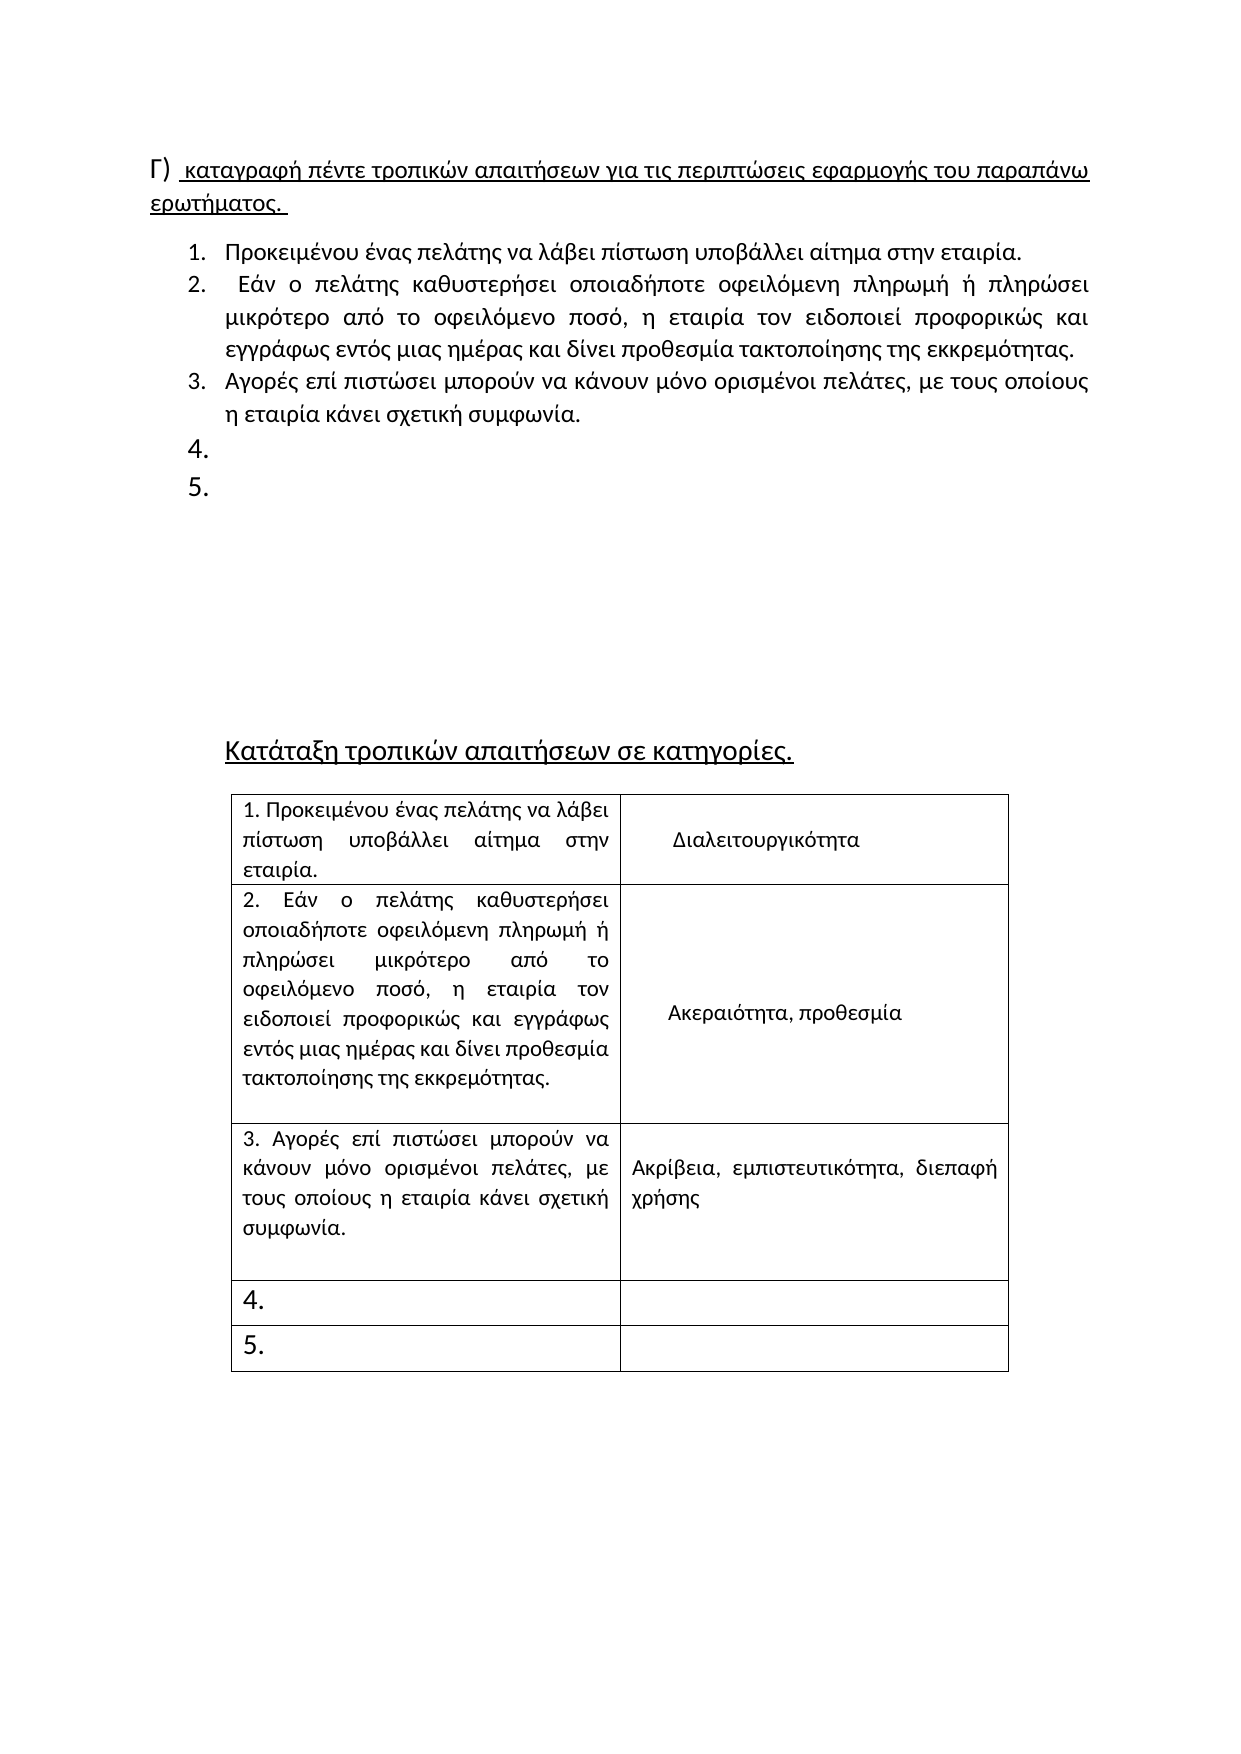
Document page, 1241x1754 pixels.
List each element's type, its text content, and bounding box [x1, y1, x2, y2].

table_cell Ακρίβεια, εμπιστευτικότητα, διεπαφή χρήσης [621, 1124, 1008, 1280]
table_cell 5. [232, 1326, 620, 1371]
table_header 1. Προκειμένου ένας πελάτης να λάβει πίστωση υποβάλλει αίτημα στην εταιρία. [232, 795, 620, 884]
table_cell Ακεραιότητα, προθεσμία [621, 885, 1008, 1123]
list Προκειμένου ένας πελάτης να λάβει πίστωση υποβάλλει αίτημα στην εταιρία. [187, 236, 1090, 267]
list Εάν ο πελάτης καθυστερήσει οποιαδήποτε οφειλόμενη πληρωμή ή πληρώσει μικρότερο από το οφειλόμενο ποσό, η εταιρία τον ειδοποιεί προφορικώς και εγγράφως εντός μιας ημέρας και δίνει προθεσμία τακτοποίησης της εκκρεμότητας. [187, 269, 1090, 364]
table_cell [621, 1281, 1008, 1325]
text Κατάταξη τροπικών απαιτήσεων σε κατηγορίες. [150, 732, 1090, 768]
table_header Διαλειτουργικότητα [621, 795, 1008, 884]
table_cell 3. Αγορές επί πιστώσει μπορούν να κάνουν μόνο ορισμένοι πελάτες, με τους οποίους η εταιρία κάνει σχετική συμφωνία. [232, 1124, 620, 1280]
table_cell 4. [232, 1281, 620, 1325]
list Αγορές επί πιστώσει μπορούν να κάνουν μόνο ορισμένοι πελάτες, με τους οποίους η εταιρία κάνει σχετική συμφωνία. [187, 366, 1090, 428]
table_cell 2. Εάν ο πελάτης καθυστερήσει οποιαδήποτε οφειλόμενη πληρωμή ή πληρώσει μικρότερο από το οφειλόμενο ποσό, η εταιρία τον ειδοποιεί προφορικώς και εγγράφως εντός μιας ημέρας και δίνει προθεσμία τακτοποίησης της εκκρεμότητας. [232, 885, 620, 1123]
text Γ) καταγραφή πέντε τροπικών απαιτήσεων για τις περιπτώσεις εφαρμογής του παραπάνω ερωτήματος. [150, 150, 1090, 218]
table_cell [621, 1326, 1008, 1371]
